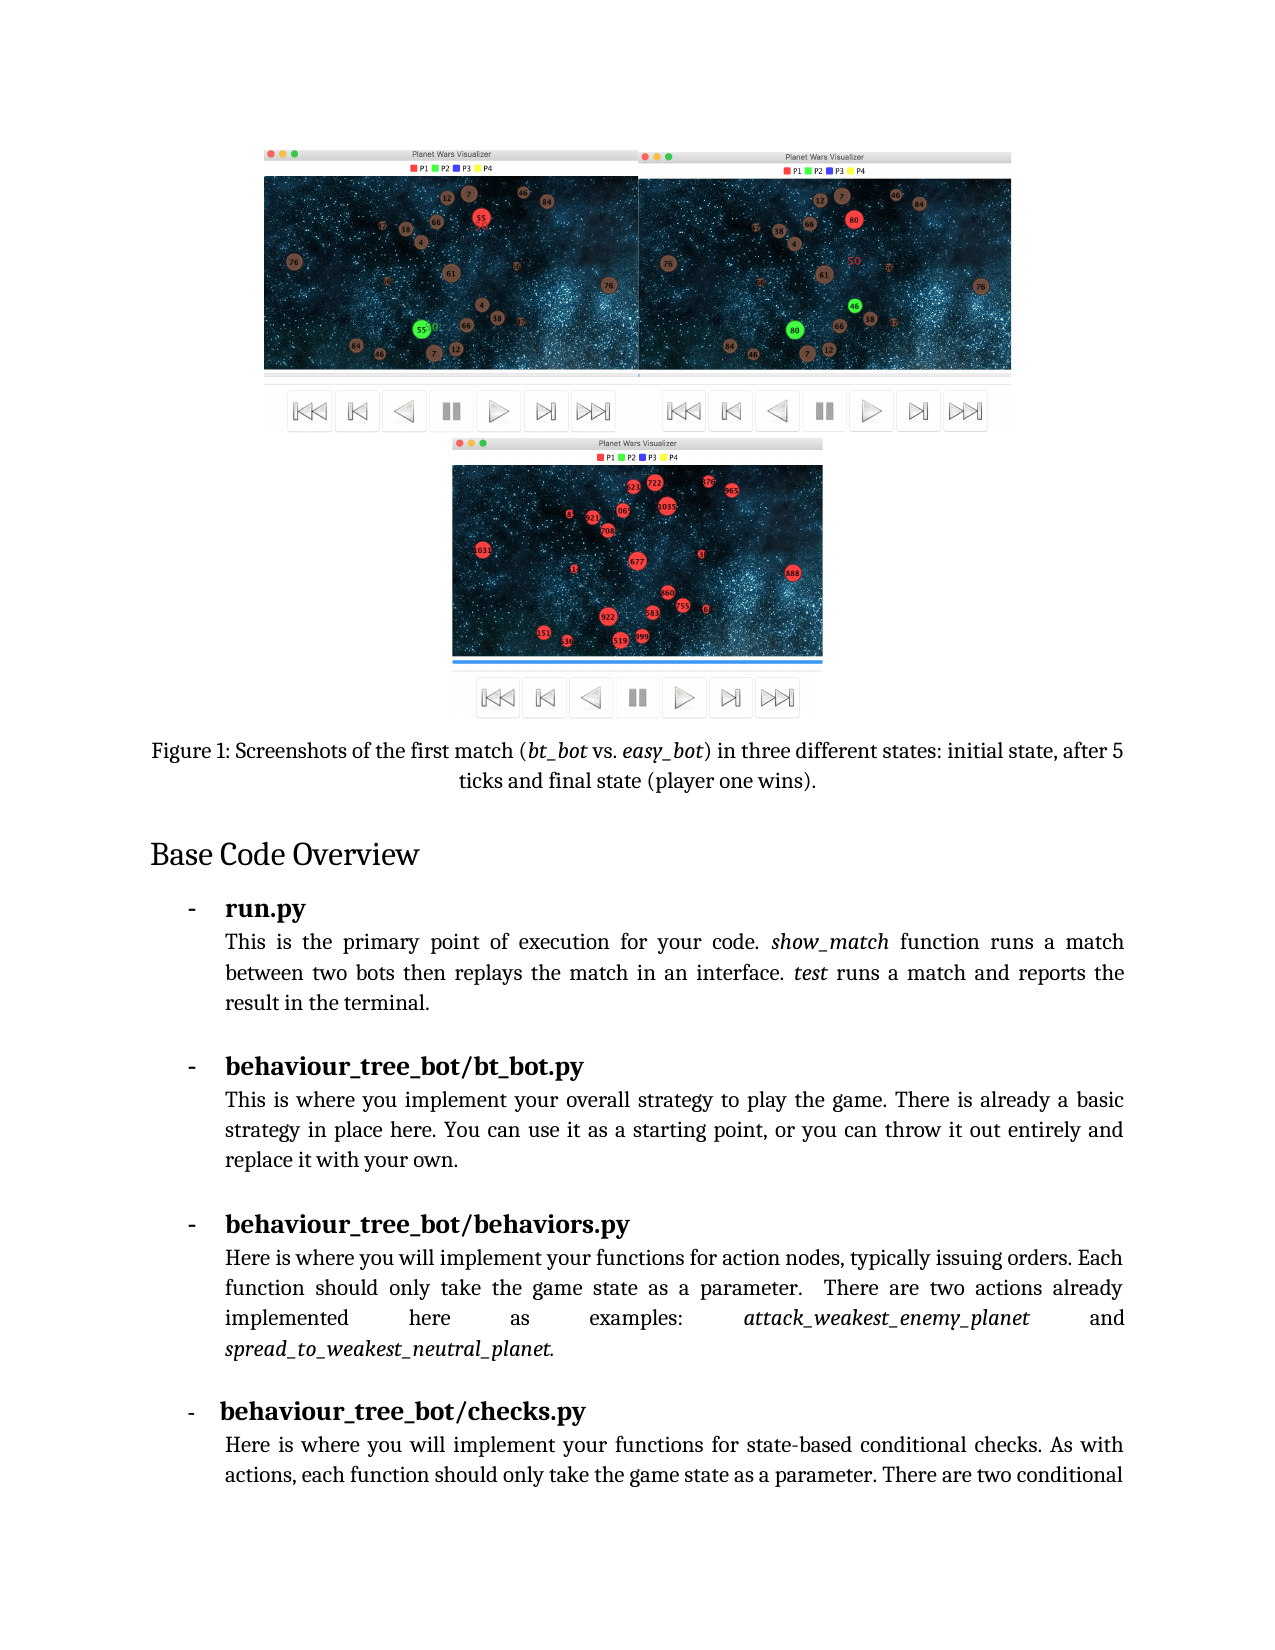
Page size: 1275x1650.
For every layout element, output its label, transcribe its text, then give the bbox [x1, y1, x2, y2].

subtitle Base Code Overview [150, 836, 1125, 874]
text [225, 1431, 1125, 1488]
text This is the primary point of execution for your code. show_match function runs a match between two bots then replays the match in an interface. test runs a match and reports the result in the terminal. [225, 929, 1125, 1016]
text Here is where you will implement your functions for action nodes, typically issuing orders. Each function should only take the game state as a parameter. There are two actions already implemented here as examples: attack_weakest_enemy_planet and spread_to_weakest_neutral_planet. [225, 1245, 1125, 1362]
list behaviour_tree_bot/bt_bot.py [187, 1050, 1125, 1082]
text Figure 1: Screenshots of the first match (bt_bot vs. easy_bot) in three different states: initial state, after 5 ticks and final state (player one wins). [150, 738, 1125, 794]
text This is where you implement your overall strategy to play the game. There is already a basic strategy in place here. You can use it as a starting point, or you can throw it out entirely and replace it with your own. [225, 1087, 1125, 1174]
list behaviour_tree_bot/checks.py [187, 1396, 1125, 1427]
picture [452, 438, 823, 720]
list run.py [187, 892, 1125, 924]
list behaviour_tree_bot/behaviors.py [187, 1208, 1125, 1240]
picture [264, 150, 1012, 433]
